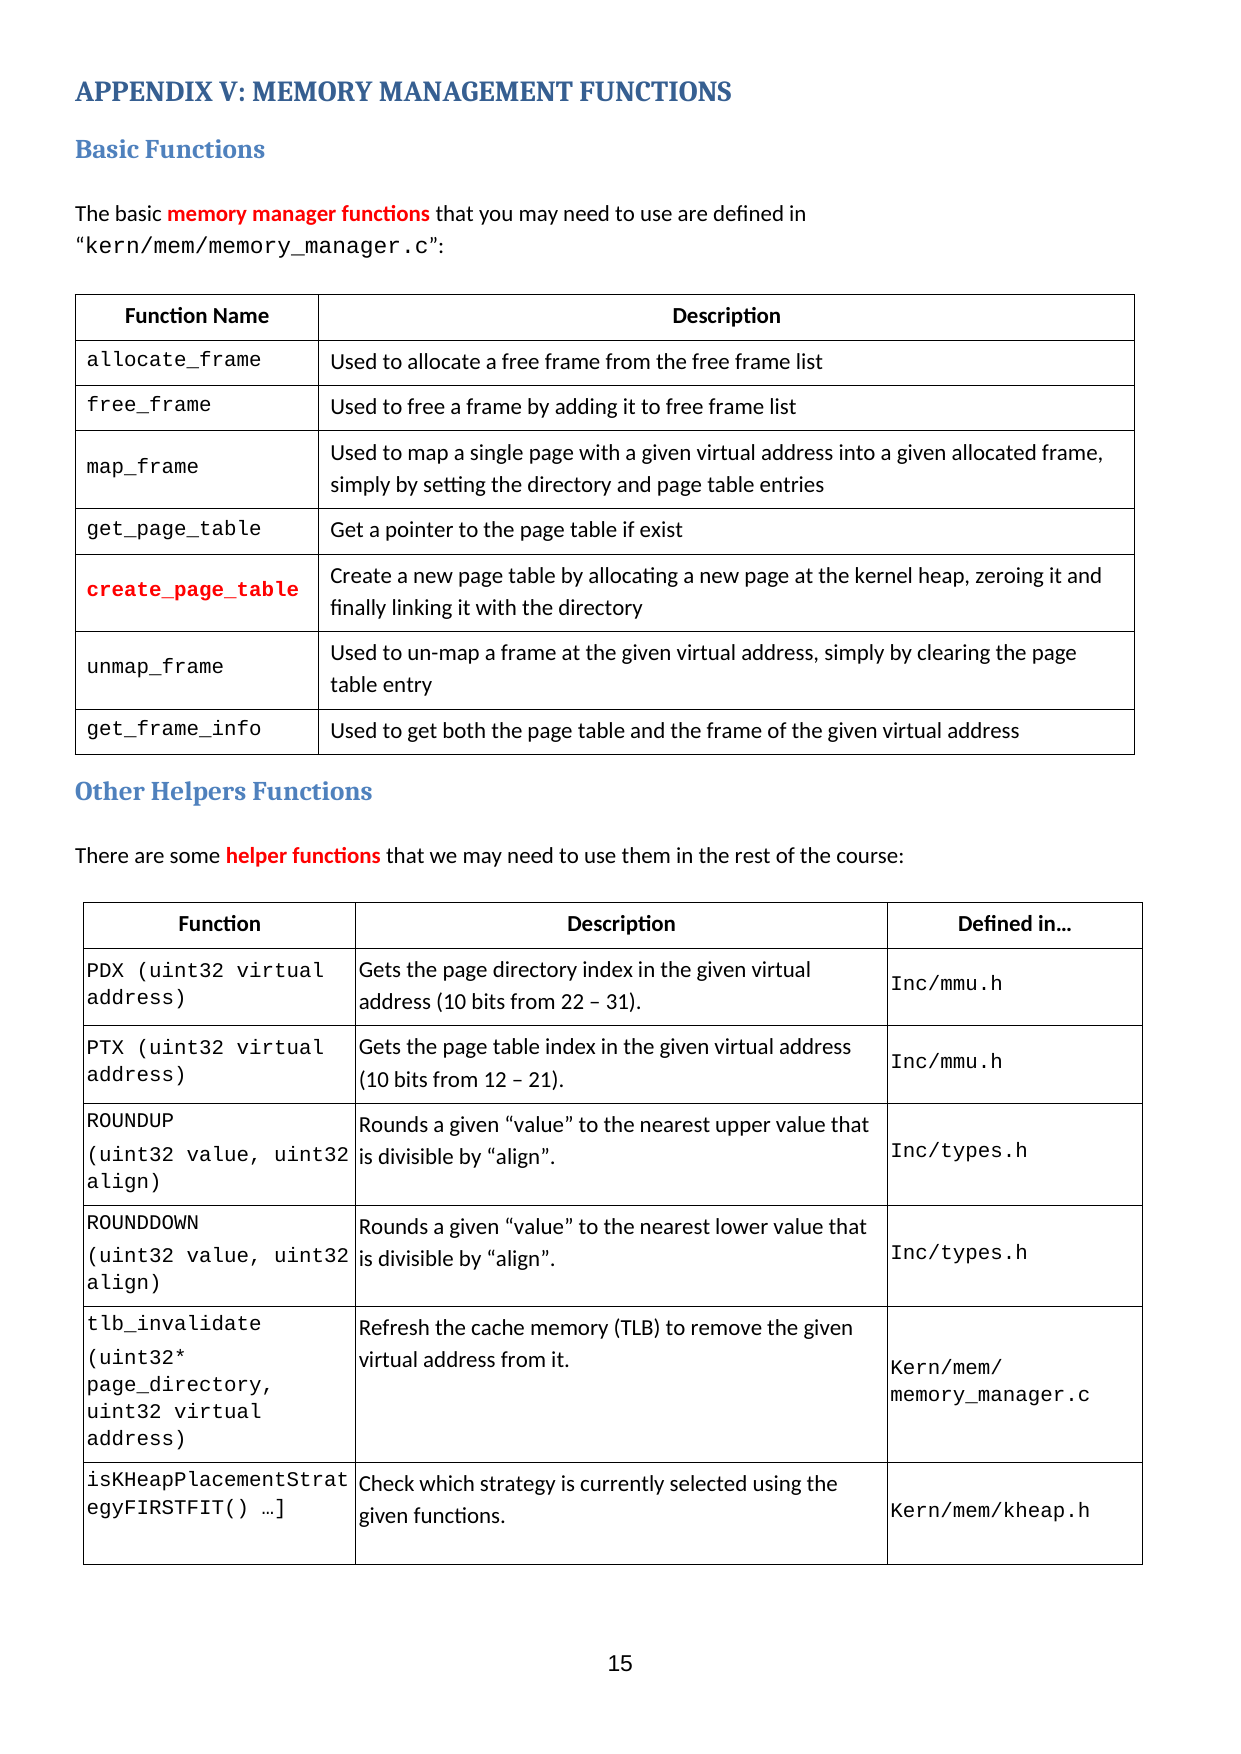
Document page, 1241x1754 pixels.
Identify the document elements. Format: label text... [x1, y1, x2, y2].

table_header Defined in… [888, 903, 1142, 948]
table_cell Get a pointer to the page table if exist [319, 509, 1134, 553]
subtitle APPENDIX V: MEMORY MANAGEMENT FUNCTIONS [75, 75, 1165, 108]
table_cell isKHeapPlacementStrategyFIRSTFIT() …] [84, 1463, 355, 1563]
table_cell Check which strategy is currently selected using the given functions. [356, 1463, 887, 1563]
table_cell ROUNDDOWN (uint32 value, uint32 align) [84, 1206, 355, 1306]
table_cell Kern/mem/kheap.h [888, 1463, 1142, 1563]
table_cell Create a new page table by allocating a new page at the kernel heap, zeroing it and finally linking it with the directory [319, 555, 1134, 631]
table_header Description [319, 295, 1134, 339]
table_cell map_frame [76, 431, 318, 508]
table_cell Used to un-map a frame at the given virtual address, simply by clearing the page table entry [319, 632, 1134, 709]
table_cell PTX (uint32 virtual address) [84, 1026, 355, 1103]
table_cell get_frame_info [76, 710, 318, 754]
subtitle Basic Functions [75, 134, 1165, 166]
table_header Function Name [76, 295, 318, 339]
table_cell Rounds a given “value” to the nearest lower value that is divisible by “align”. [356, 1206, 887, 1306]
table_cell Kern/mem/ memory_manager.c [888, 1307, 1142, 1462]
table_cell Used to map a single page with a given virtual address into a given allocated frame, simply by setting the directory and page table entries [319, 431, 1134, 508]
table_cell PDX (uint32 virtual address) [84, 949, 355, 1025]
text The basic memory manager functions that you may need to use are defined in “kern/mem/memory_manager.c”: [75, 199, 1165, 261]
table_cell Inc/mmu.h [888, 1026, 1142, 1103]
table_cell create_page_table [76, 555, 318, 631]
table_cell free_frame [76, 386, 318, 430]
table_cell get_page_table [76, 509, 318, 553]
table_cell unmap_frame [76, 632, 318, 709]
table_cell Used to free a frame by adding it to free frame list [319, 386, 1134, 430]
table_cell Used to get both the page table and the frame of the given virtual address [319, 710, 1134, 754]
table_cell tlb_invalidate (uint32* page_directory, uint32 virtual address) [84, 1307, 355, 1462]
table_cell Inc/types.h [888, 1206, 1142, 1306]
table_header Function [84, 903, 355, 948]
table_cell Gets the page table index in the given virtual address (10 bits from 12 – 21). [356, 1026, 887, 1103]
subtitle Other Helpers Functions [75, 776, 1165, 807]
table_cell ROUNDUP (uint32 value, uint32 align) [84, 1104, 355, 1204]
table_cell allocate_frame [76, 341, 318, 385]
table_cell Inc/mmu.h [888, 949, 1142, 1025]
table_header Description [356, 903, 887, 948]
table_cell Refresh the cache memory (TLB) to remove the given virtual address from it. [356, 1307, 887, 1462]
table_cell Used to allocate a free frame from the free frame list [319, 341, 1134, 385]
table_cell Rounds a given “value” to the nearest upper value that is divisible by “align”. [356, 1104, 887, 1204]
table_cell Gets the page directory index in the given virtual address (10 bits from 22 – 31). [356, 949, 887, 1025]
text There are some helper functions that we may need to use them in the rest of the course: [75, 841, 1165, 869]
table_cell Inc/types.h [888, 1104, 1142, 1204]
